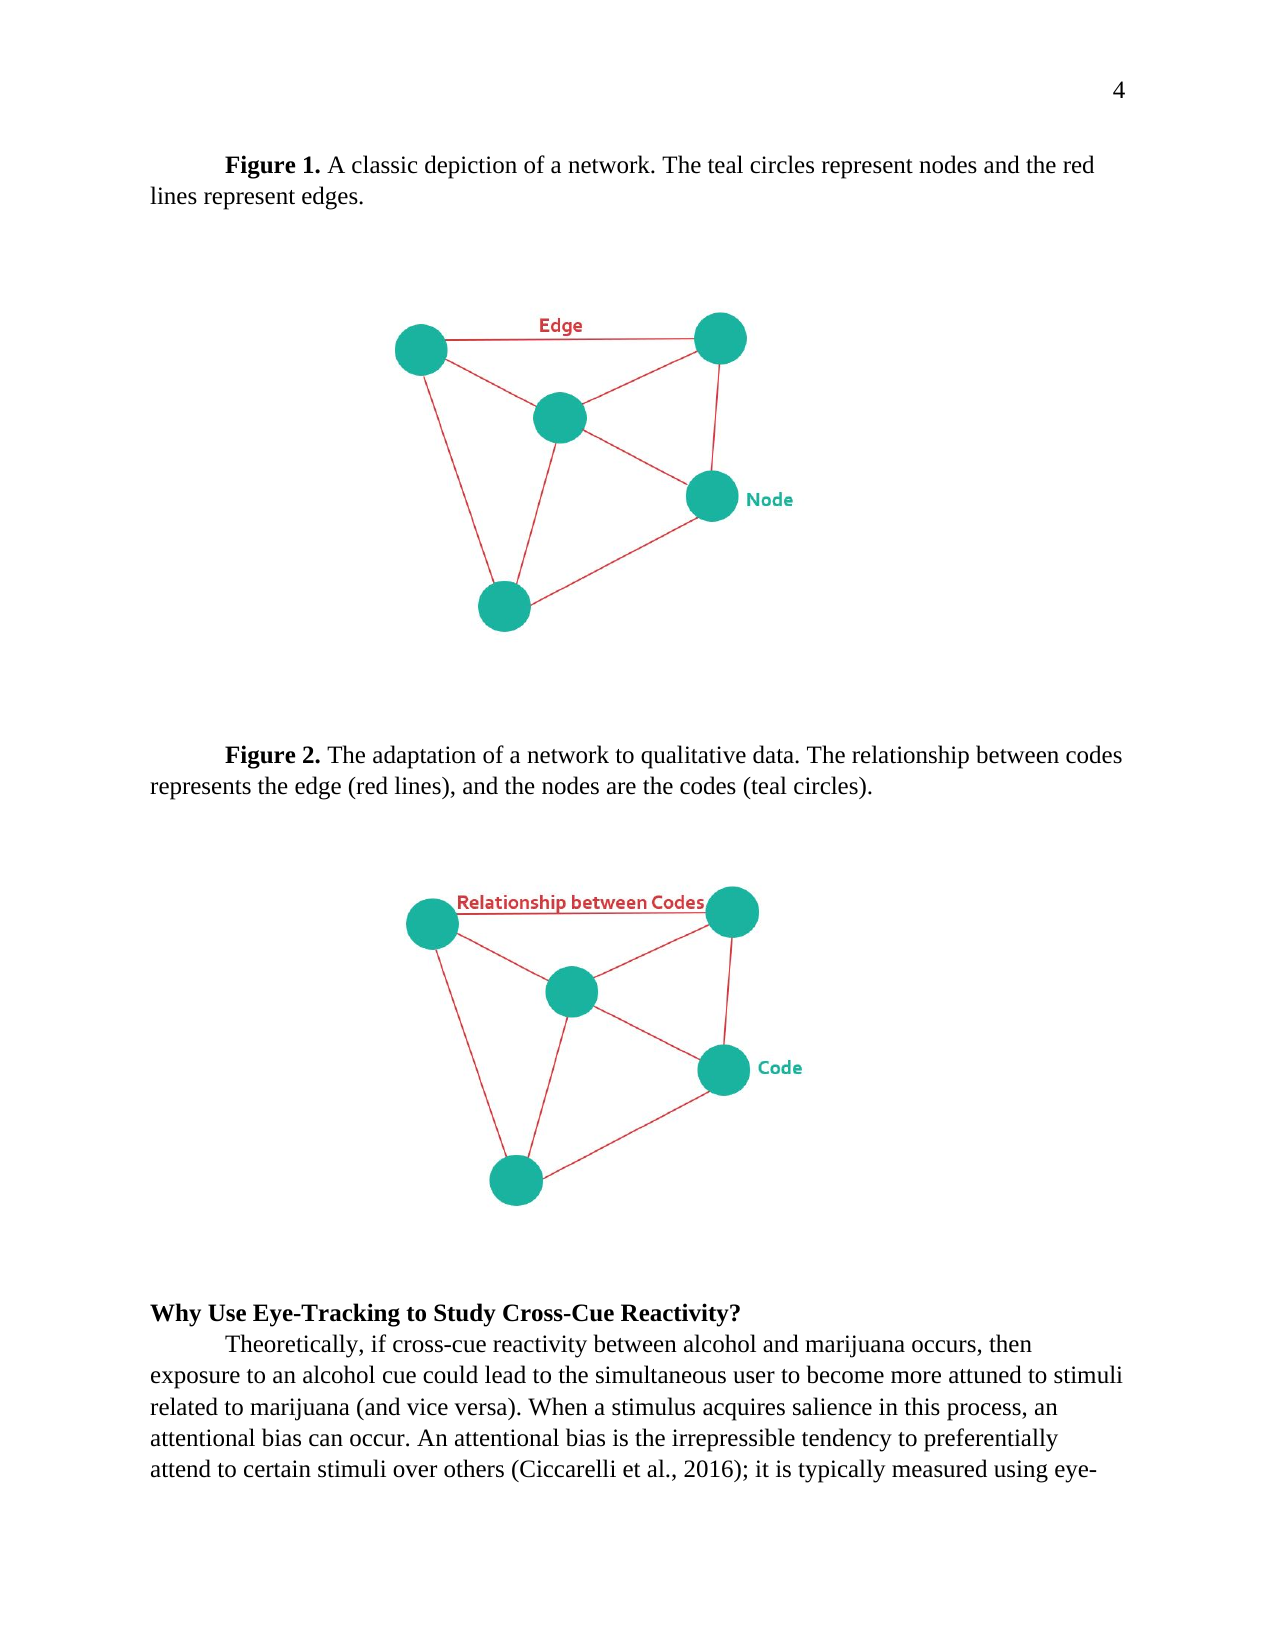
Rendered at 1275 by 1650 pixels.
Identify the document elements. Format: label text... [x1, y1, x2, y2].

picture [375, 248, 813, 666]
text Figure 2. The adaptation of a network to qualitative data. The relationship between codes represents the edge (red lines), and the nodes are the codes (teal circles). [150, 740, 1125, 799]
text Figure 1. A classic depiction of a network. The teal circles represent nodes and the red lines represent edges. [150, 150, 1125, 210]
picture [395, 825, 855, 1243]
text Why Use Eye-Tracking to Study Cross-Cue Reactivity? [150, 1298, 1125, 1327]
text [150, 1329, 1125, 1482]
